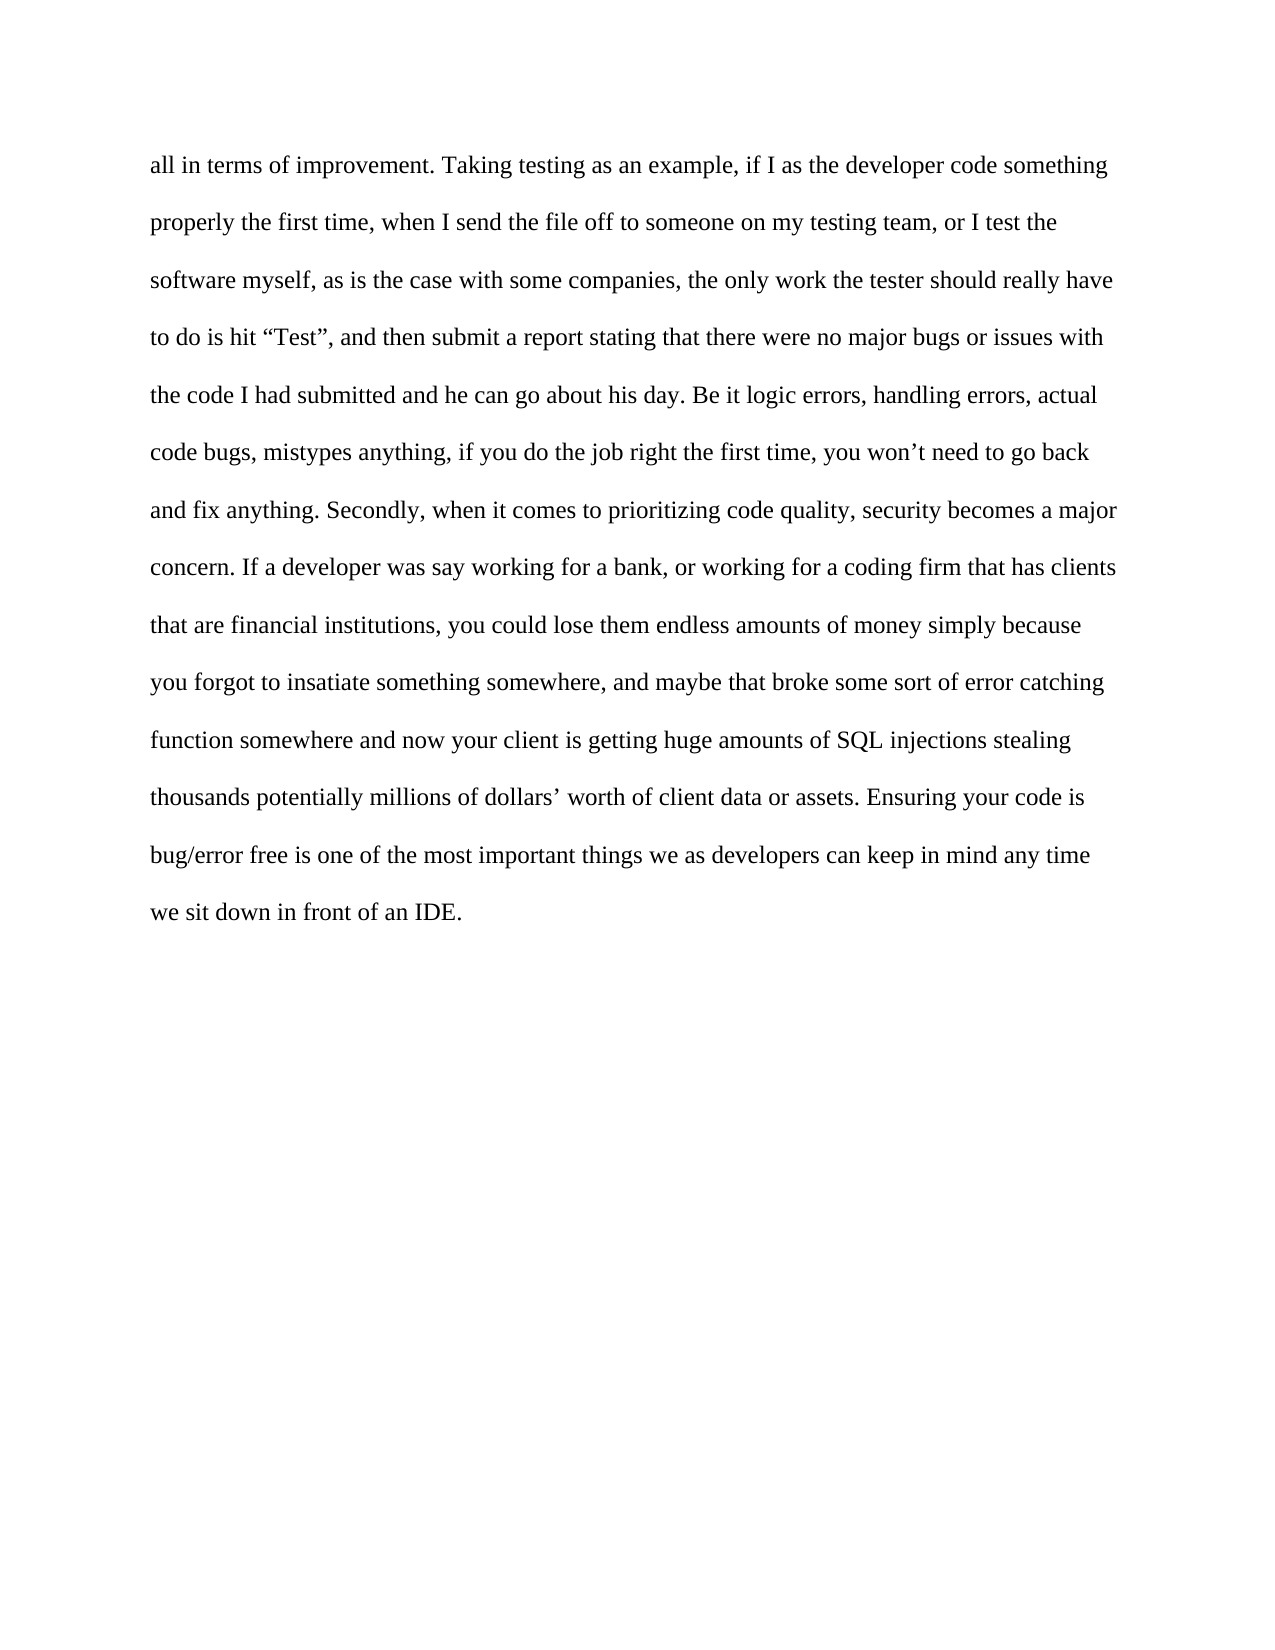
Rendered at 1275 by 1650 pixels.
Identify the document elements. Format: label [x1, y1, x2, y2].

text [150, 150, 1125, 926]
